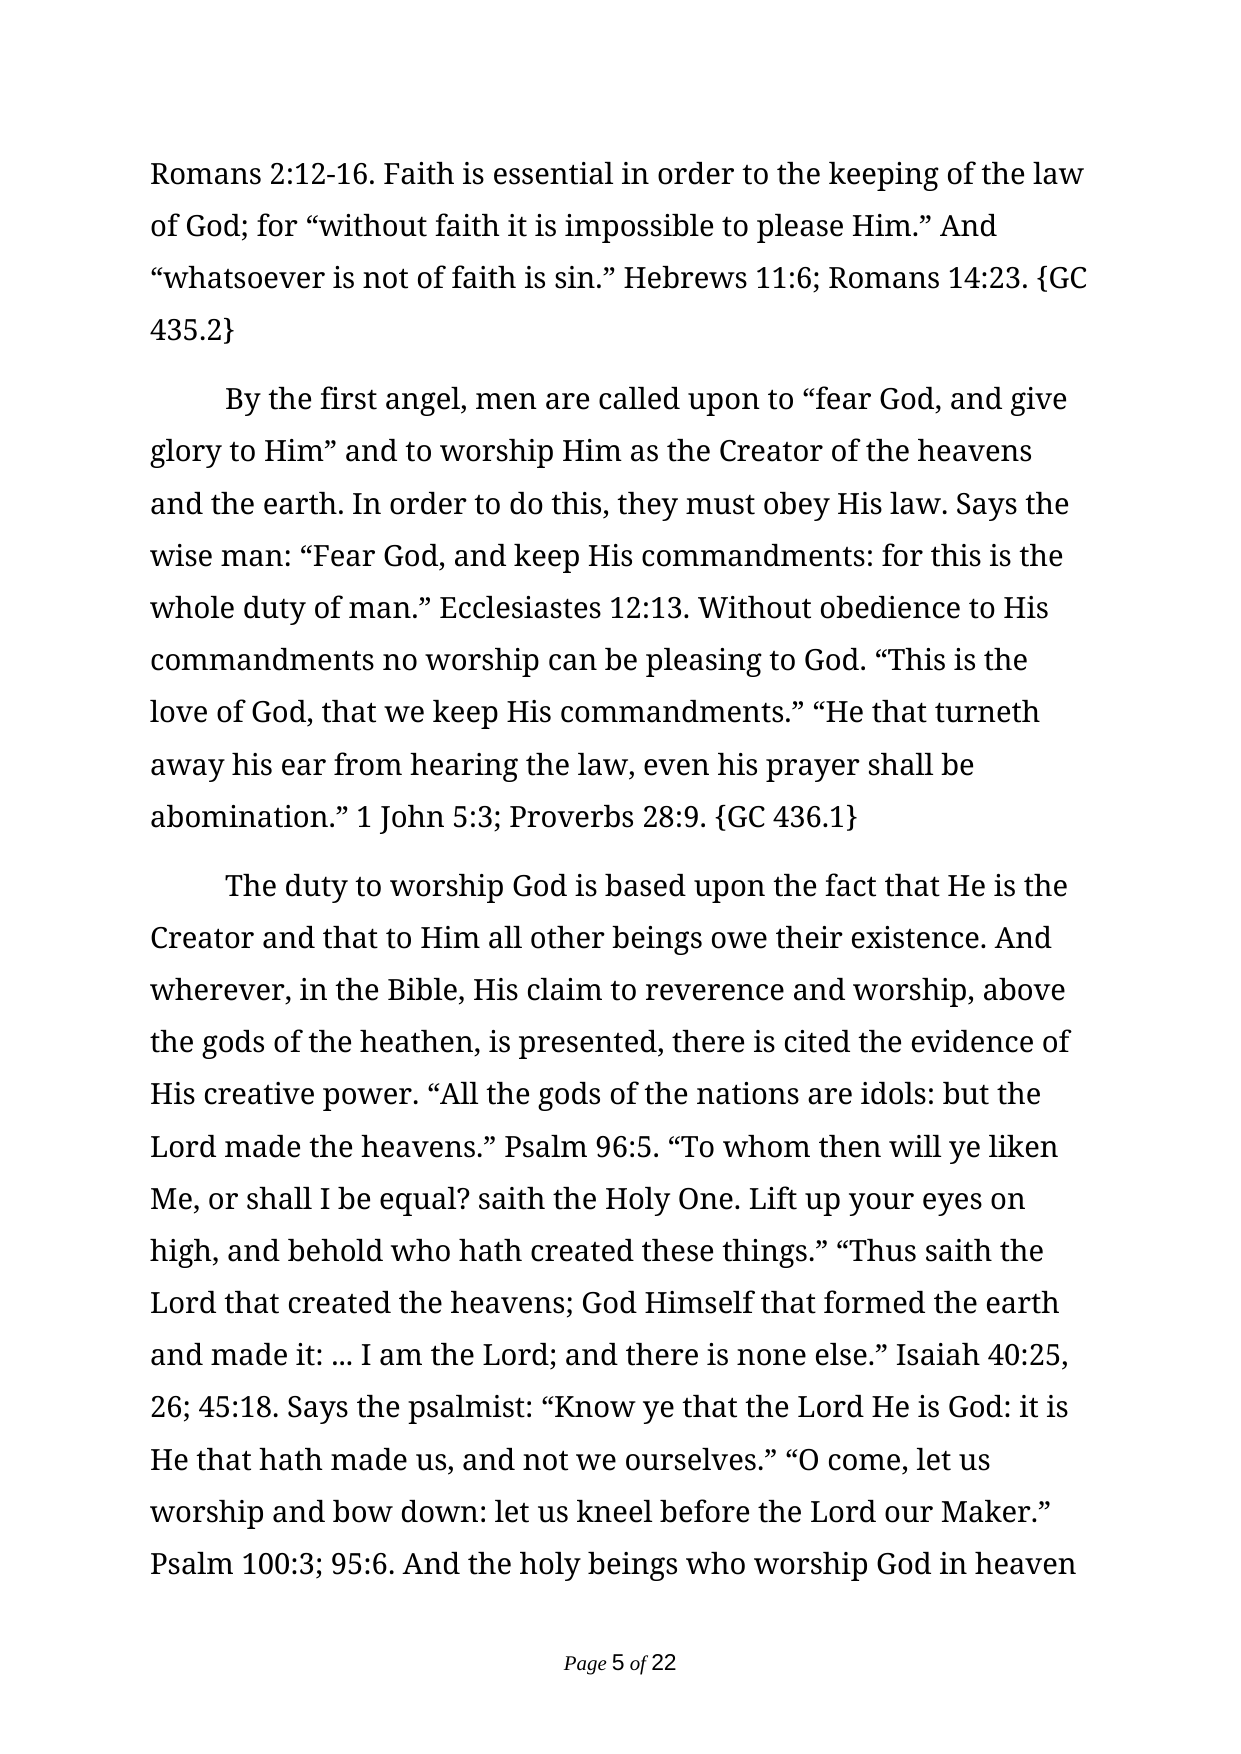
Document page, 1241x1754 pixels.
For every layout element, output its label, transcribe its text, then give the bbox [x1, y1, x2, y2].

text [150, 862, 1090, 1588]
text By the first angel, men are called upon to “fear God, and give glory to Him” and to worship Him as the Creator of the heavens and the earth. In order to do this, they must obey His law. Says the wise man: “Fear God, and keep His commandments: for this is the whole duty of man.” Ecclesiastes 12:13. Without obedience to His commandments no worship can be pleasing to God. “This is the love of God, that we keep His commandments.” “He that turneth away his ear from hearing the law, even his prayer shall be abomination.” 1 John 5:3; Proverbs 28:9. {GC 436.1} [150, 375, 1090, 841]
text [150, 150, 1090, 355]
